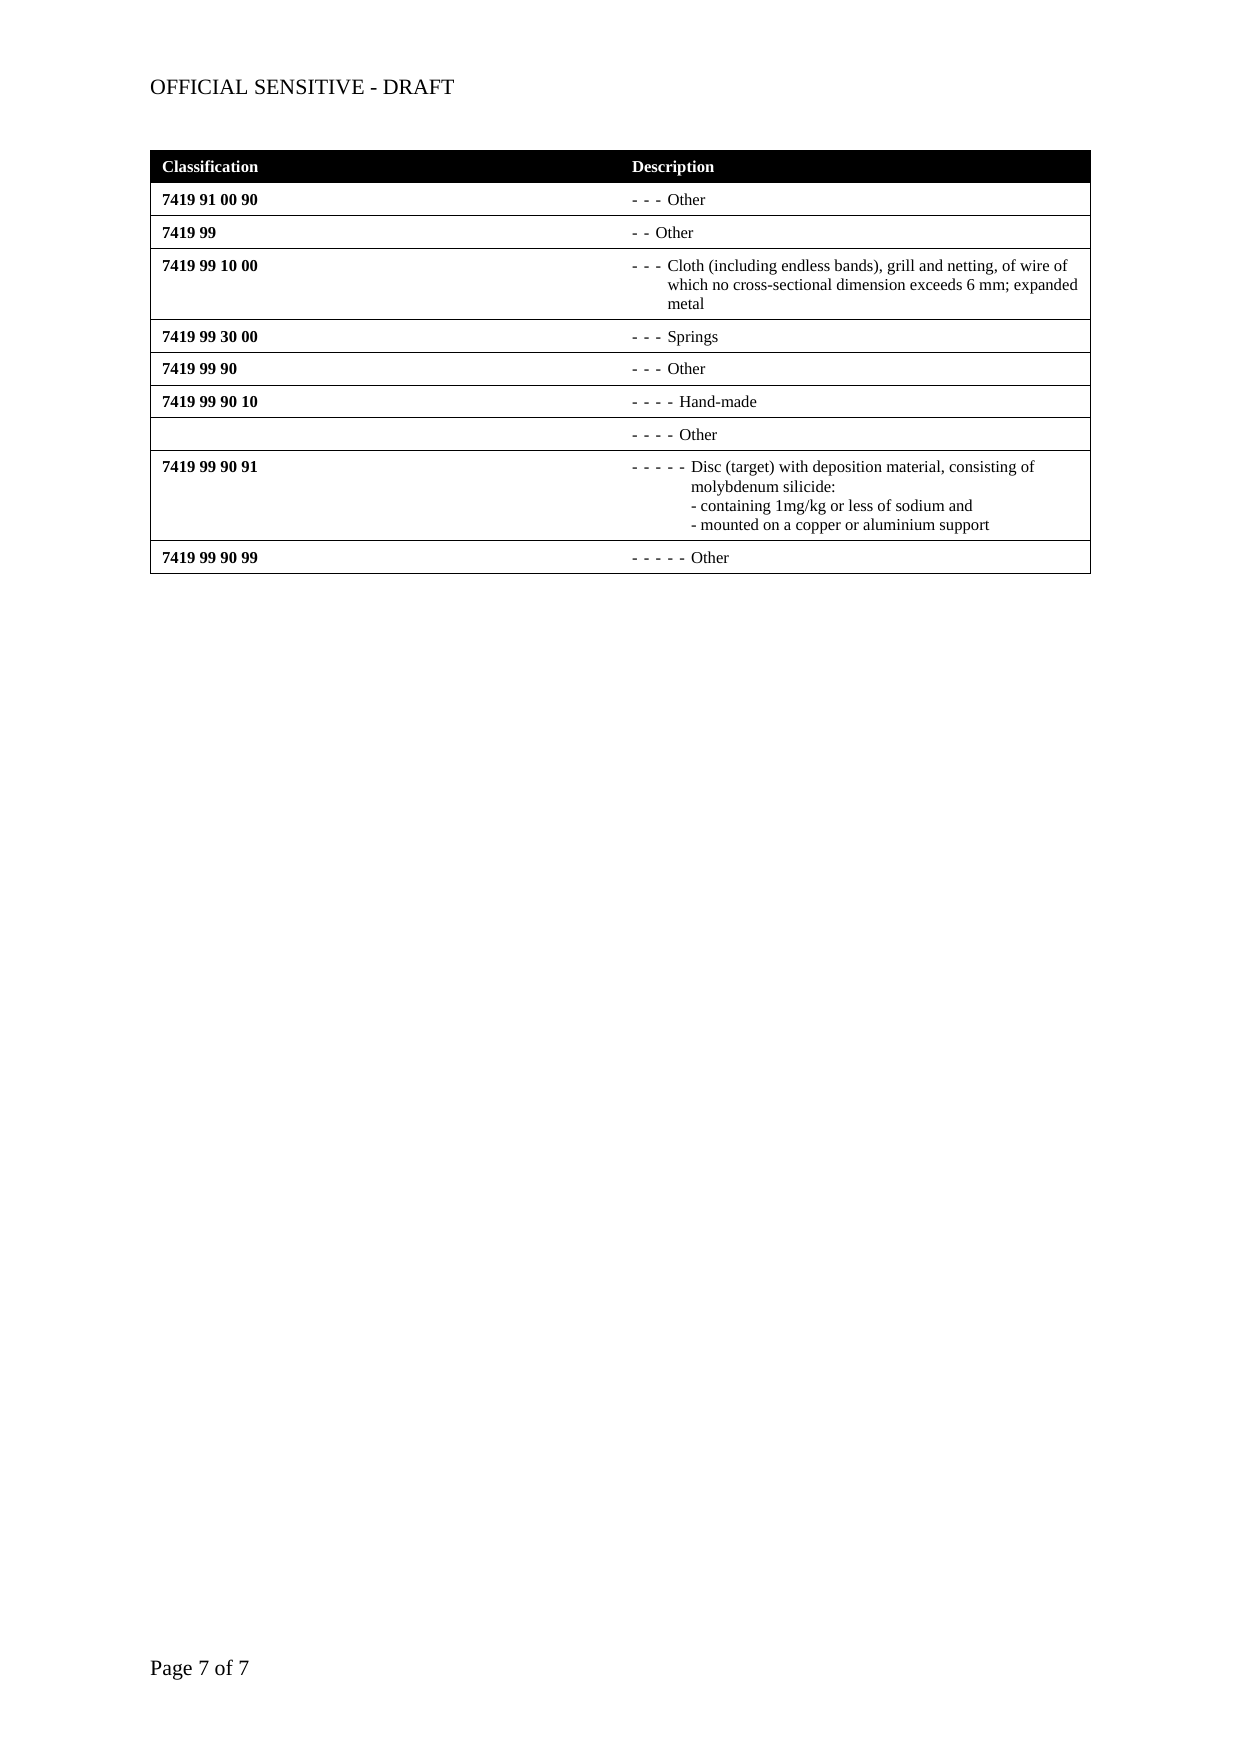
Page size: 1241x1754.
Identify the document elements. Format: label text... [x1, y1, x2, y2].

table_cell - - - - Other [621, 418, 1090, 450]
table_cell 7419 99 90 91 [151, 451, 621, 540]
table_header Classification [151, 151, 621, 183]
table_cell 7419 91 00 90 [151, 183, 621, 215]
table_cell - - - - - Other [621, 541, 1090, 573]
table_cell 7419 99 10 00 [151, 249, 621, 319]
table_cell [151, 418, 621, 450]
table_cell - - - - - Disc (target) with deposition material, consisting of molybdenum silicide: - containing 1mg/kg or less of sodium and - mounted on a copper or aluminium support [621, 451, 1090, 540]
table_cell - - - Springs [621, 320, 1090, 352]
table_header Description [621, 151, 1090, 183]
table_cell - - - Other [621, 353, 1090, 384]
table_cell 7419 99 90 99 [151, 541, 621, 573]
table_cell - - - Other [621, 183, 1090, 215]
table_cell 7419 99 90 10 [151, 386, 621, 417]
table_cell - - Other [621, 216, 1090, 248]
table_cell 7419 99 90 [151, 353, 621, 384]
table_cell 7419 99 [151, 216, 621, 248]
table_cell 7419 99 30 00 [151, 320, 621, 352]
table_cell - - - - Hand-made [621, 386, 1090, 417]
table_cell - - - Cloth (including endless bands), grill and netting, of wire of which no cross-sectional dimension exceeds 6 mm; expanded metal [621, 249, 1090, 319]
